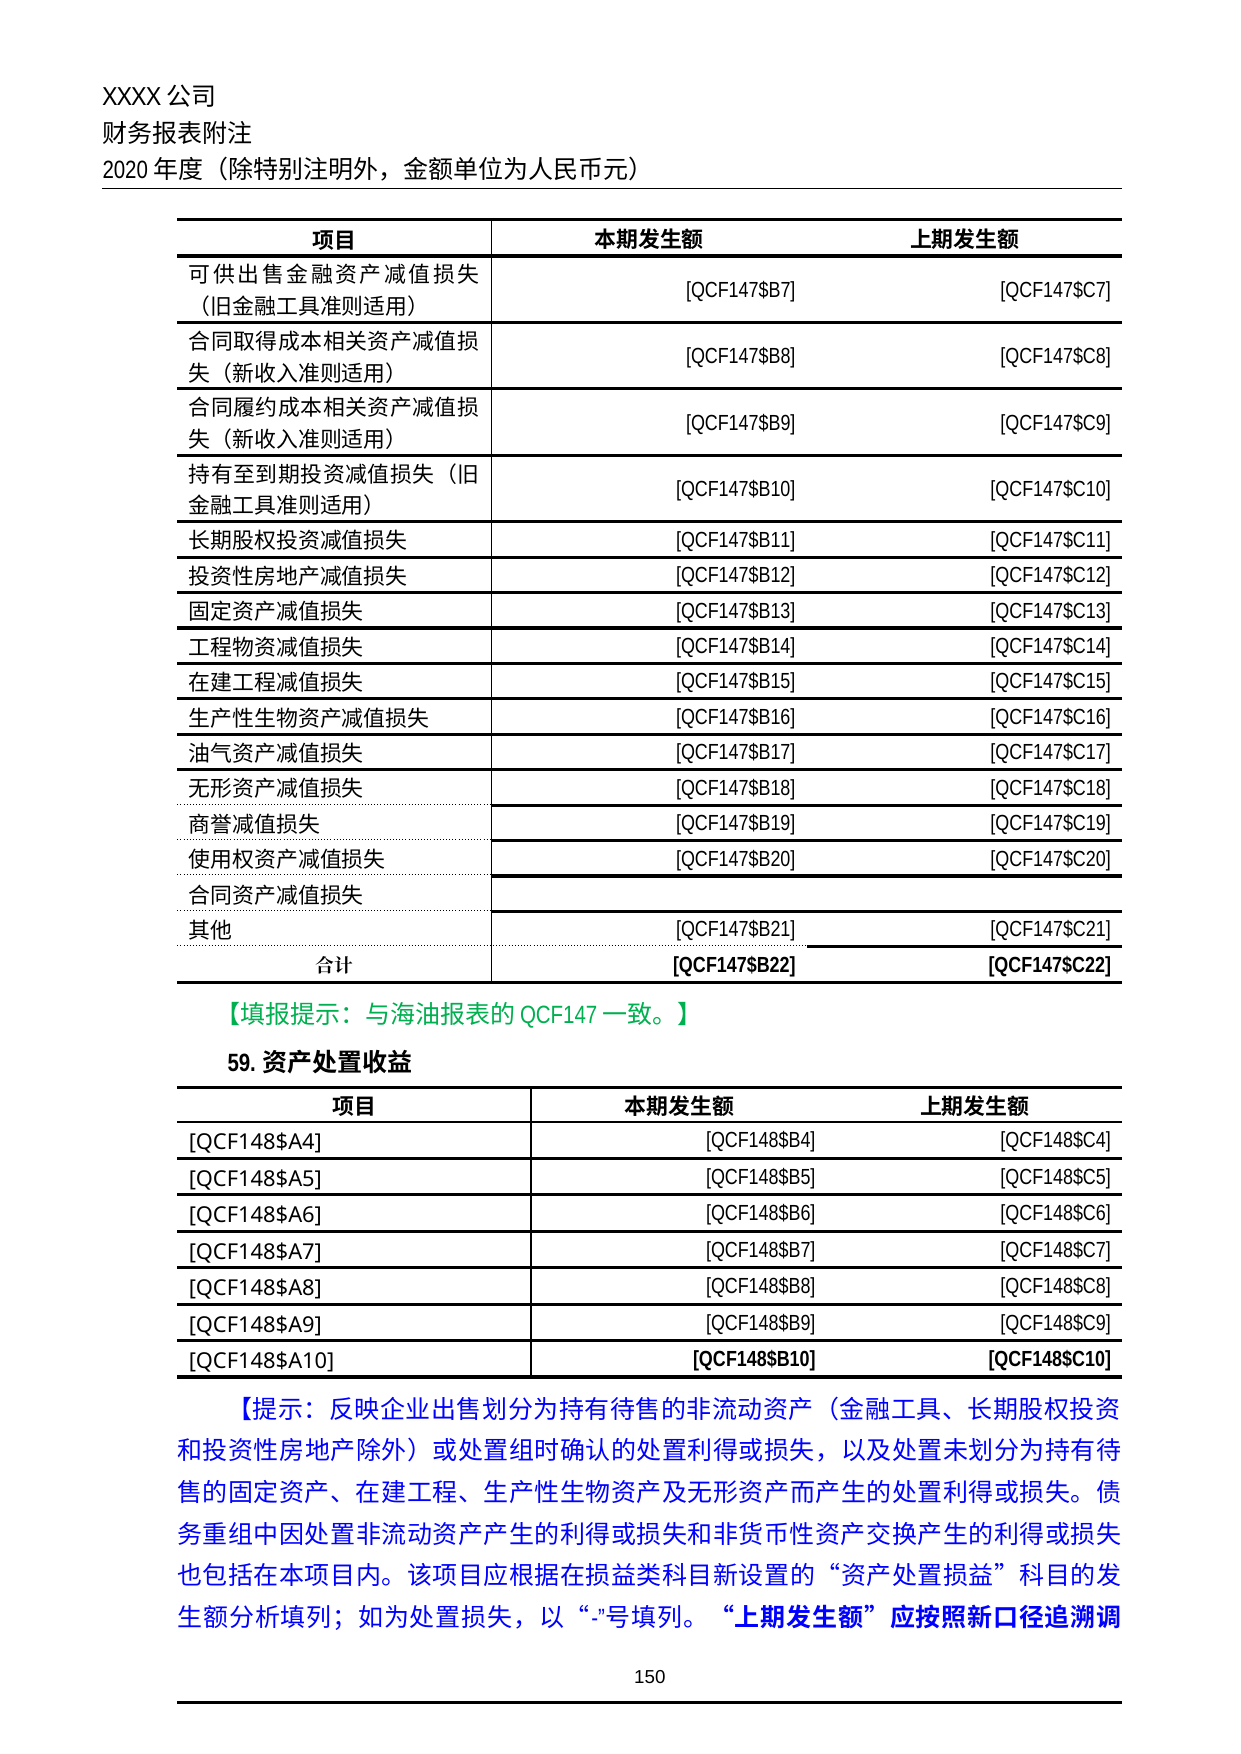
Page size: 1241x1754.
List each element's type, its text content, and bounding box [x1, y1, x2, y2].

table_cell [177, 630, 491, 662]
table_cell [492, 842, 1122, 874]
list 资产处置收益 [177, 1038, 1122, 1079]
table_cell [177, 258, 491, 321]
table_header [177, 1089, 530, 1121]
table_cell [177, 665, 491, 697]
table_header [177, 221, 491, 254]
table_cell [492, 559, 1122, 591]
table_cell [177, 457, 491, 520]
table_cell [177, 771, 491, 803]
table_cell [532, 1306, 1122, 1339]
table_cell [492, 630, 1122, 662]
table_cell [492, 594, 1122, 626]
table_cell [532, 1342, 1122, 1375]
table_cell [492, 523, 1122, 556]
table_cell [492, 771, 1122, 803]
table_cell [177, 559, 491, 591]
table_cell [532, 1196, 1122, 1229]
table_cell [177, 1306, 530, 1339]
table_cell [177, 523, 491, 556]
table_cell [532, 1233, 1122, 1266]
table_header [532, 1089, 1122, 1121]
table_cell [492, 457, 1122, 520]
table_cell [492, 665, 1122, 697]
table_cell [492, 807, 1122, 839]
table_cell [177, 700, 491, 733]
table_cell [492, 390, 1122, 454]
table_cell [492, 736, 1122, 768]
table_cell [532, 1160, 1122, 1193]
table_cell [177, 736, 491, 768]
text 【填报提示：与海油报表的QCF147一致。】 [177, 990, 1122, 1032]
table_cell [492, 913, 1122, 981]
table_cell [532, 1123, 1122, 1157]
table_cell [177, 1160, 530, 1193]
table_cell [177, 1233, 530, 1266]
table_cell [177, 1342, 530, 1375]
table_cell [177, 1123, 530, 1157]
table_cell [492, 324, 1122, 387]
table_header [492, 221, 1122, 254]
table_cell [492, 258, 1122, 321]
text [177, 1385, 1122, 1635]
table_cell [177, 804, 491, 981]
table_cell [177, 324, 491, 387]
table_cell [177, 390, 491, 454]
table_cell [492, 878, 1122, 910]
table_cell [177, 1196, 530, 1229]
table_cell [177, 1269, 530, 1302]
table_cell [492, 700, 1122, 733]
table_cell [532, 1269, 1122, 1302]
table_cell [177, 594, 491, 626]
